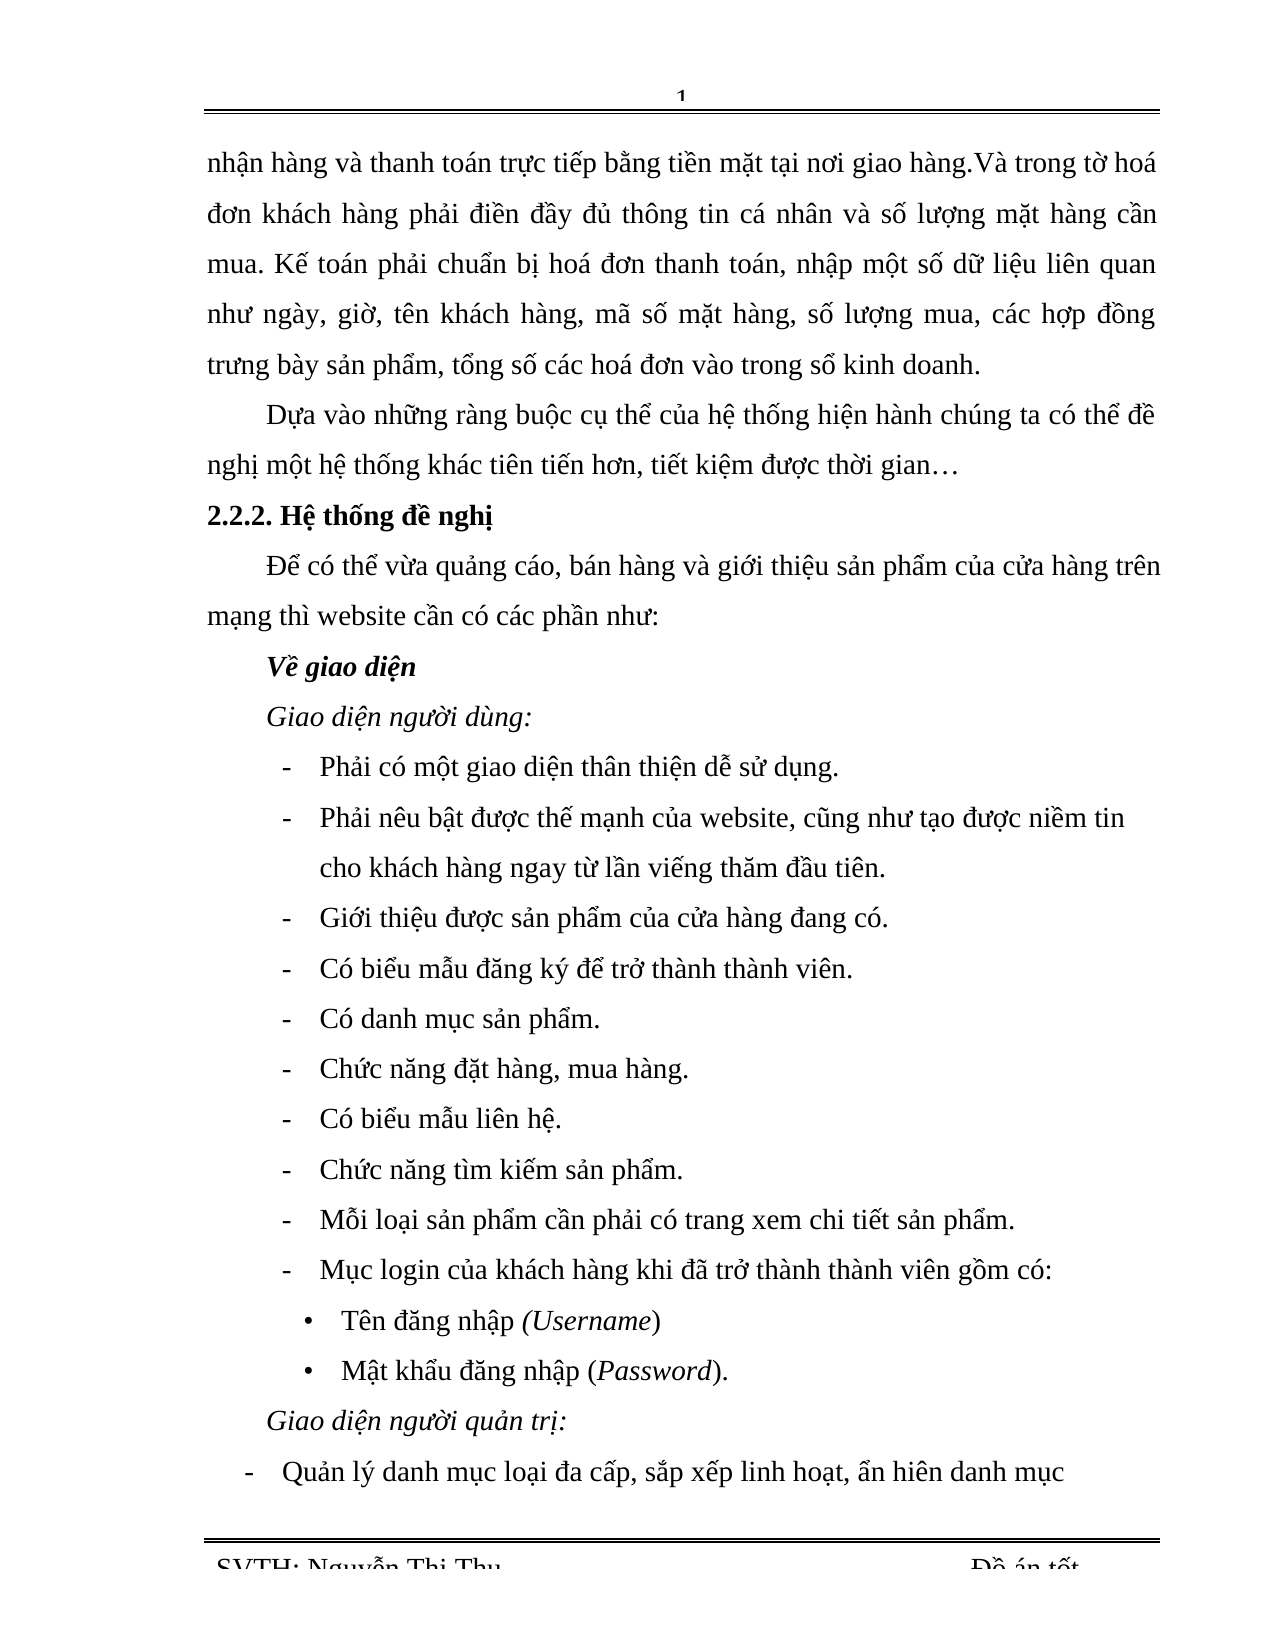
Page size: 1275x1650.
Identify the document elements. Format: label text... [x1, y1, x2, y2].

list Giới thiệu được sản phẩm của cửa hàng đang có. [282, 900, 1275, 934]
list Có biểu mẫu đăng ký để trở thành thành viên. [282, 951, 1275, 984]
text Giao diện người dùng: [266, 699, 1275, 732]
text Dựa vào những ràng buộc cụ thể của hệ thống hiện hành chúng ta có thể đề nghị một hệ thống khác tiên tiến hơn, tiết kiệm được thời gian… [207, 397, 1156, 481]
text nhận hàng và thanh toán trực tiếp bằng tiền mặt tại nơi giao hàng.Và trong tờ hoá đơn khách hàng phải điền đầy đủ thông tin cá nhân và số lượng mặt hàng cần mua. Kế toán phải chuẩn bị hoá đơn thanh toán, nhập một số dữ liệu liên quan như ngày, giờ, tên khách hàng, mã số mặt hàng, số lượng mua, các hợp đồng trưng bày sản phẩm, tổng số các hoá đơn vào trong sổ kinh doanh. [207, 146, 1157, 380]
list Quản lý danh mục loại đa cấp, sắp xếp linh hoạt, ẩn hiên danh mục [244, 1454, 1275, 1487]
subtitle Hệ thống đề nghị [207, 498, 1275, 532]
list Mục login của khách hàng khi đã trở thành thành viên gồm có: [282, 1252, 1275, 1286]
text Giao diện người quản trị: [266, 1403, 1275, 1437]
list Phải có một giao diện thân thiện dễ sử dụng. [282, 749, 1275, 783]
list Phải nêu bật được thế mạnh của website, cũng như tạo được niềm tin cho khách hàng ngay từ lần viếng thăm đầu tiên. [282, 800, 1156, 883]
list Chức năng đặt hàng, mua hàng. [282, 1051, 1275, 1085]
text Để có thể vừa quảng cáo, bán hàng và giới thiệu sản phẩm của cửa hàng trên mạng thì website cần có các phần như: [207, 548, 1164, 632]
list Có biểu mẫu liên hệ. [282, 1101, 1275, 1135]
list Mỗi loại sản phẩm cần phải có trang xem chi tiết sản phẩm. [282, 1202, 1275, 1236]
subtitle Về giao diện [266, 649, 1275, 683]
list Tên đăng nhập (Username) [303, 1303, 1275, 1336]
list Mật khẩu đăng nhập (Password). [303, 1353, 1275, 1387]
list Có danh mục sản phẩm. [282, 1001, 1275, 1034]
list Chức năng tìm kiếm sản phẩm. [282, 1152, 1275, 1185]
